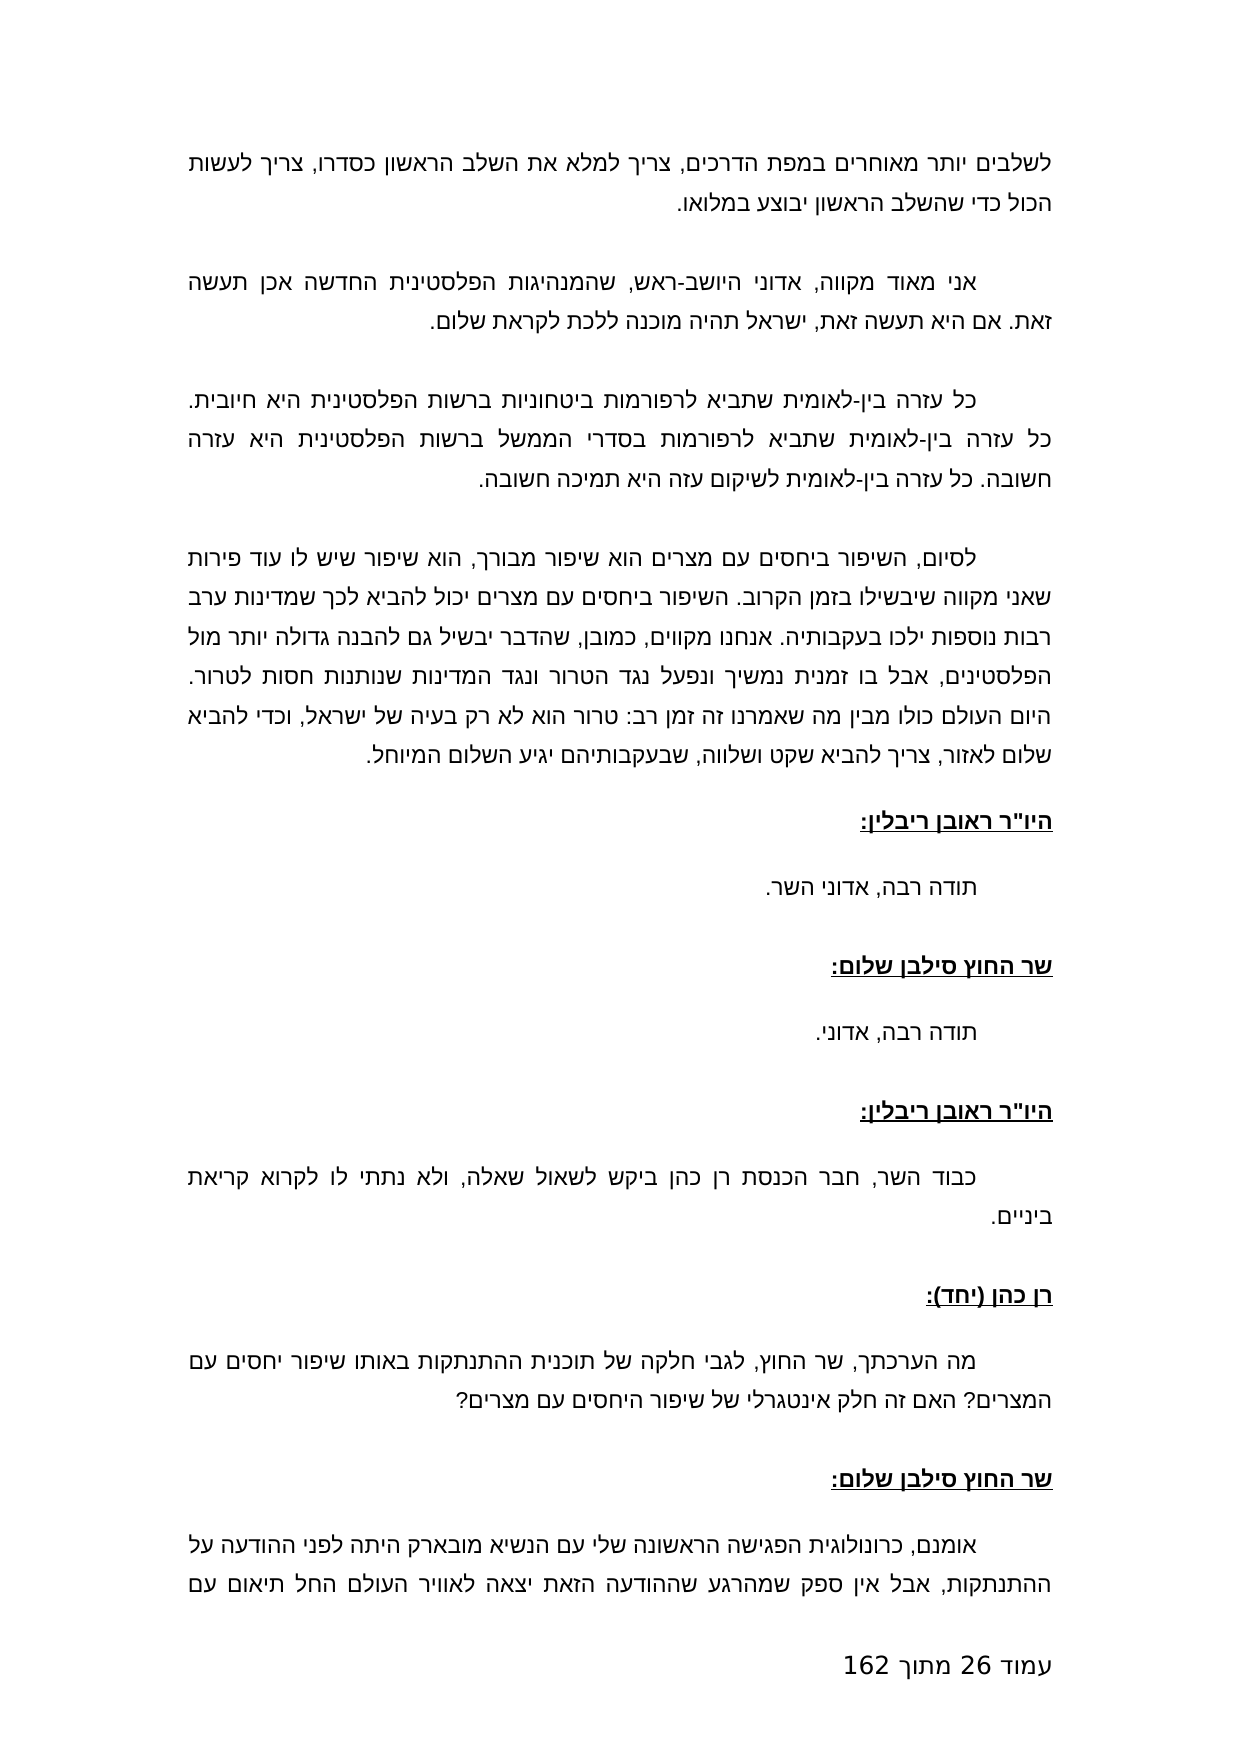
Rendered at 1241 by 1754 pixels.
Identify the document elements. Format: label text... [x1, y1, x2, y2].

text אני מאוד מקווה, אדוני היושב-ראש, שהמנהיגות הפלסטינית החדשה אכן תעשה זאת. אם היא תעשה זאת, ישראל תהיה מוכנה ללכת לקראת שלום. [187, 268, 1053, 334]
text היו"ר ראובן ריבלין: [187, 1098, 1053, 1124]
text היו"ר ראובן ריבלין: [187, 808, 1053, 834]
text רן כהן (יחד): [187, 1282, 1053, 1308]
text תודה רבה, אדוני. [187, 1019, 1053, 1045]
text כל עזרה בין-לאומית שתביא לרפורמות ביטחוניות ברשות הפלסטינית היא חיובית. כל עזרה בין-לאומית שתביא לרפורמות בסדרי הממשל ברשות הפלסטינית היא עזרה חשובה. כל עזרה בין-לאומית לשיקום עזה היא תמיכה חשובה. [187, 387, 1053, 492]
text כבוד השר, חבר הכנסת רן כהן ביקש לשאול שאלה, ולא נתתי לו לקרוא קריאת ביניים. [187, 1163, 1053, 1229]
text תודה רבה, אדוני השר. [187, 874, 1053, 900]
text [187, 150, 1053, 216]
text לסיום, השיפור ביחסים עם מצרים הוא שיפור מבורך, הוא שיפור שיש לו עוד פירות שאני מקווה שיבשילו בזמן הקרוב. השיפור ביחסים עם מצרים יכול להביא לכך שמדינות ערב רבות נוספות ילכו בעקבותיה. אנחנו מקווים, כמובן, שהדבר יבשיל גם להבנה גדולה יותר מול הפלסטינים, אבל בו זמנית נמשיך ונפעל נגד הטרור ונגד המדינות שנותנות חסות לטרור. היום העולם כולו מבין מה שאמרנו זה זמן רב: טרור הוא לא רק בעיה של ישראל, וכדי להביא שלום לאזור, צריך להביא שקט ושלווה, שבעקבותיהם יגיע השלום המיוחל. [187, 545, 1053, 768]
text שר החוץ סילבן שלום: [187, 1466, 1053, 1492]
text שר החוץ סילבן שלום: [187, 953, 1053, 979]
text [187, 1532, 1053, 1598]
text מה הערכתך, שר החוץ, לגבי חלקה של תוכנית ההתנתקות באותו שיפור יחסים עם המצרים? האם זה חלק אינטגרלי של שיפור היחסים עם מצרים? [187, 1348, 1053, 1413]
